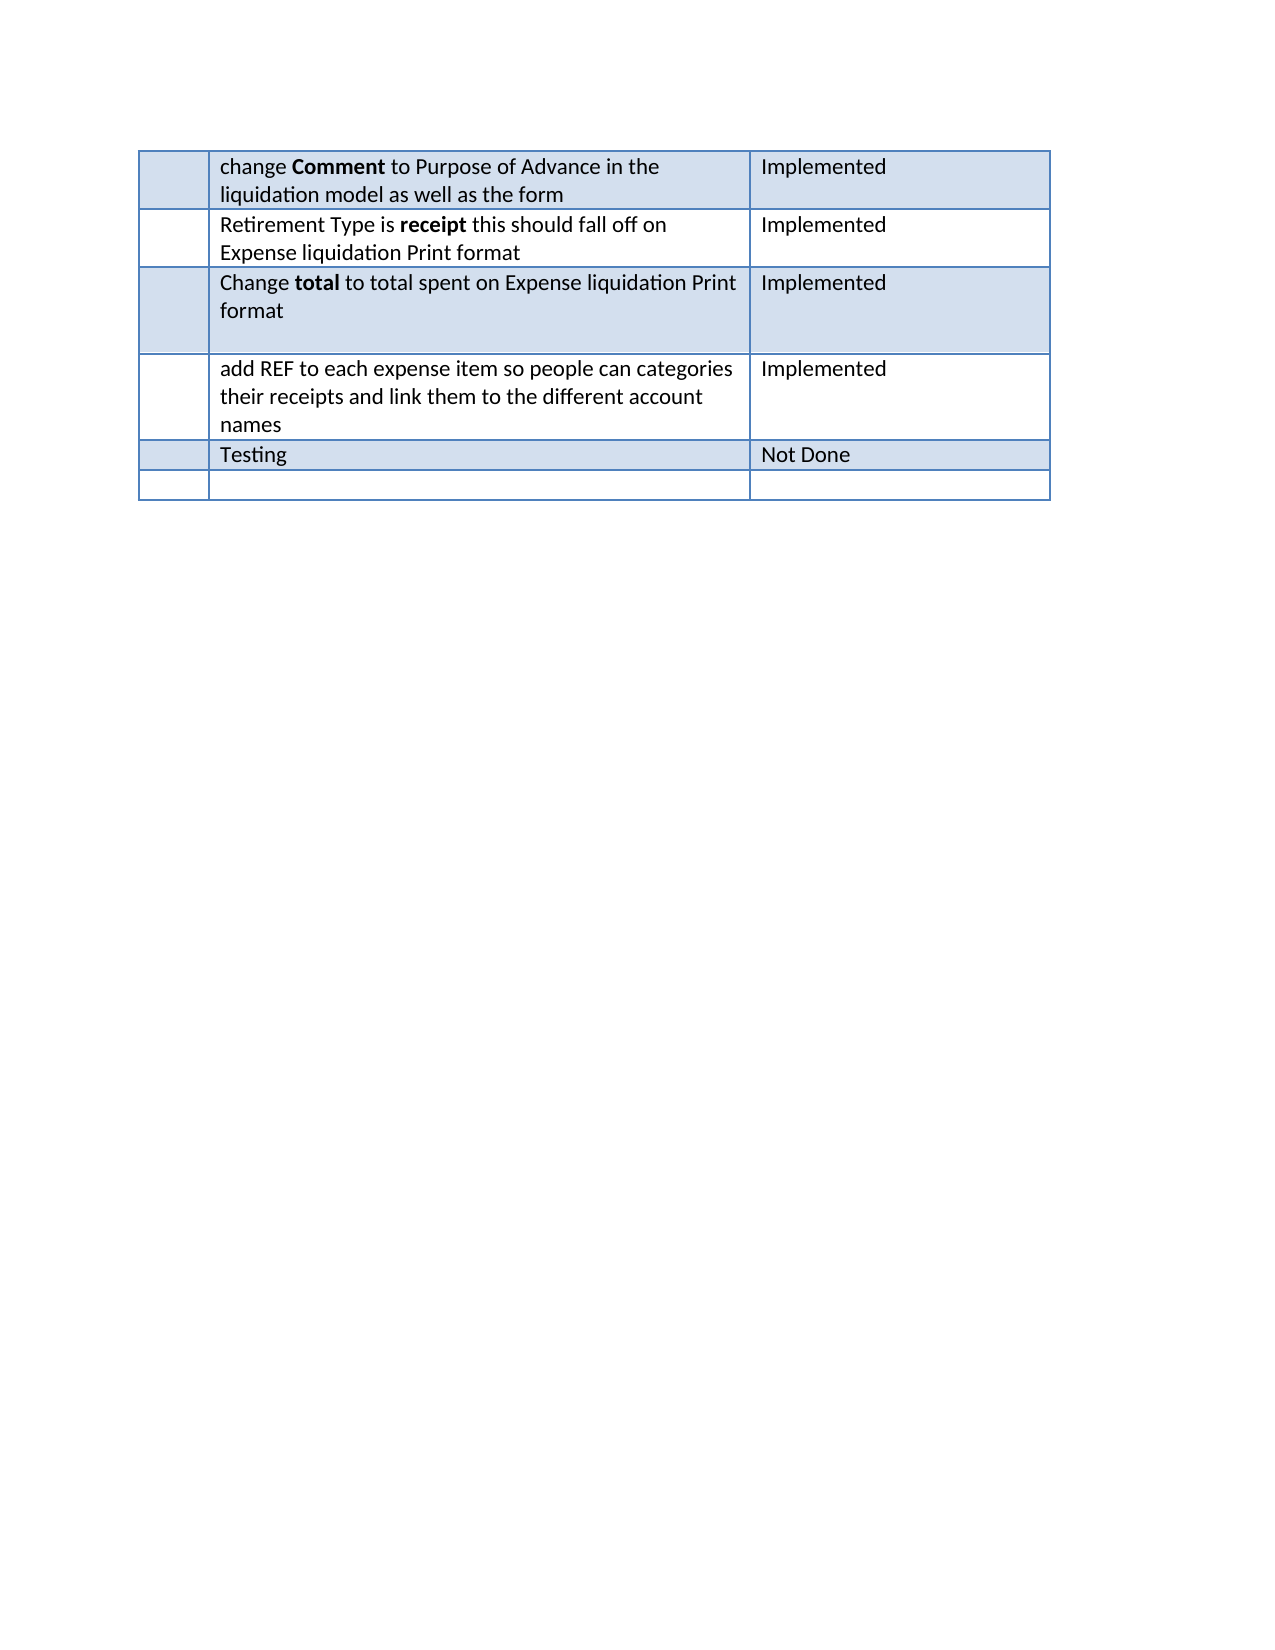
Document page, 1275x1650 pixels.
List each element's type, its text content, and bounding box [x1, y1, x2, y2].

table_cell Retirement Type is receipt this should fall off on Expense liquidation Print format [210, 210, 749, 266]
table_cell change Comment to Purpose of Advance in the liquidation model as well as the form [210, 152, 749, 208]
table_cell [140, 355, 208, 438]
table_cell [140, 268, 208, 352]
table_cell Implemented [751, 355, 1049, 438]
table_cell Implemented [751, 152, 1049, 208]
table_cell [210, 471, 749, 499]
table_cell Implemented [751, 210, 1049, 266]
table_cell Not Done [751, 441, 1049, 469]
table_cell add REF to each expense item so people can categories their receipts and link them to the different account names [210, 355, 749, 438]
table_cell [140, 441, 208, 469]
table_cell [140, 471, 208, 499]
table_cell Testing [210, 441, 749, 469]
table_cell [751, 471, 1049, 499]
table_cell [140, 210, 208, 266]
table_cell Implemented [751, 268, 1049, 352]
table_cell Change total to total spent on Expense liquidation Print format [210, 268, 749, 352]
table_cell [140, 152, 208, 208]
